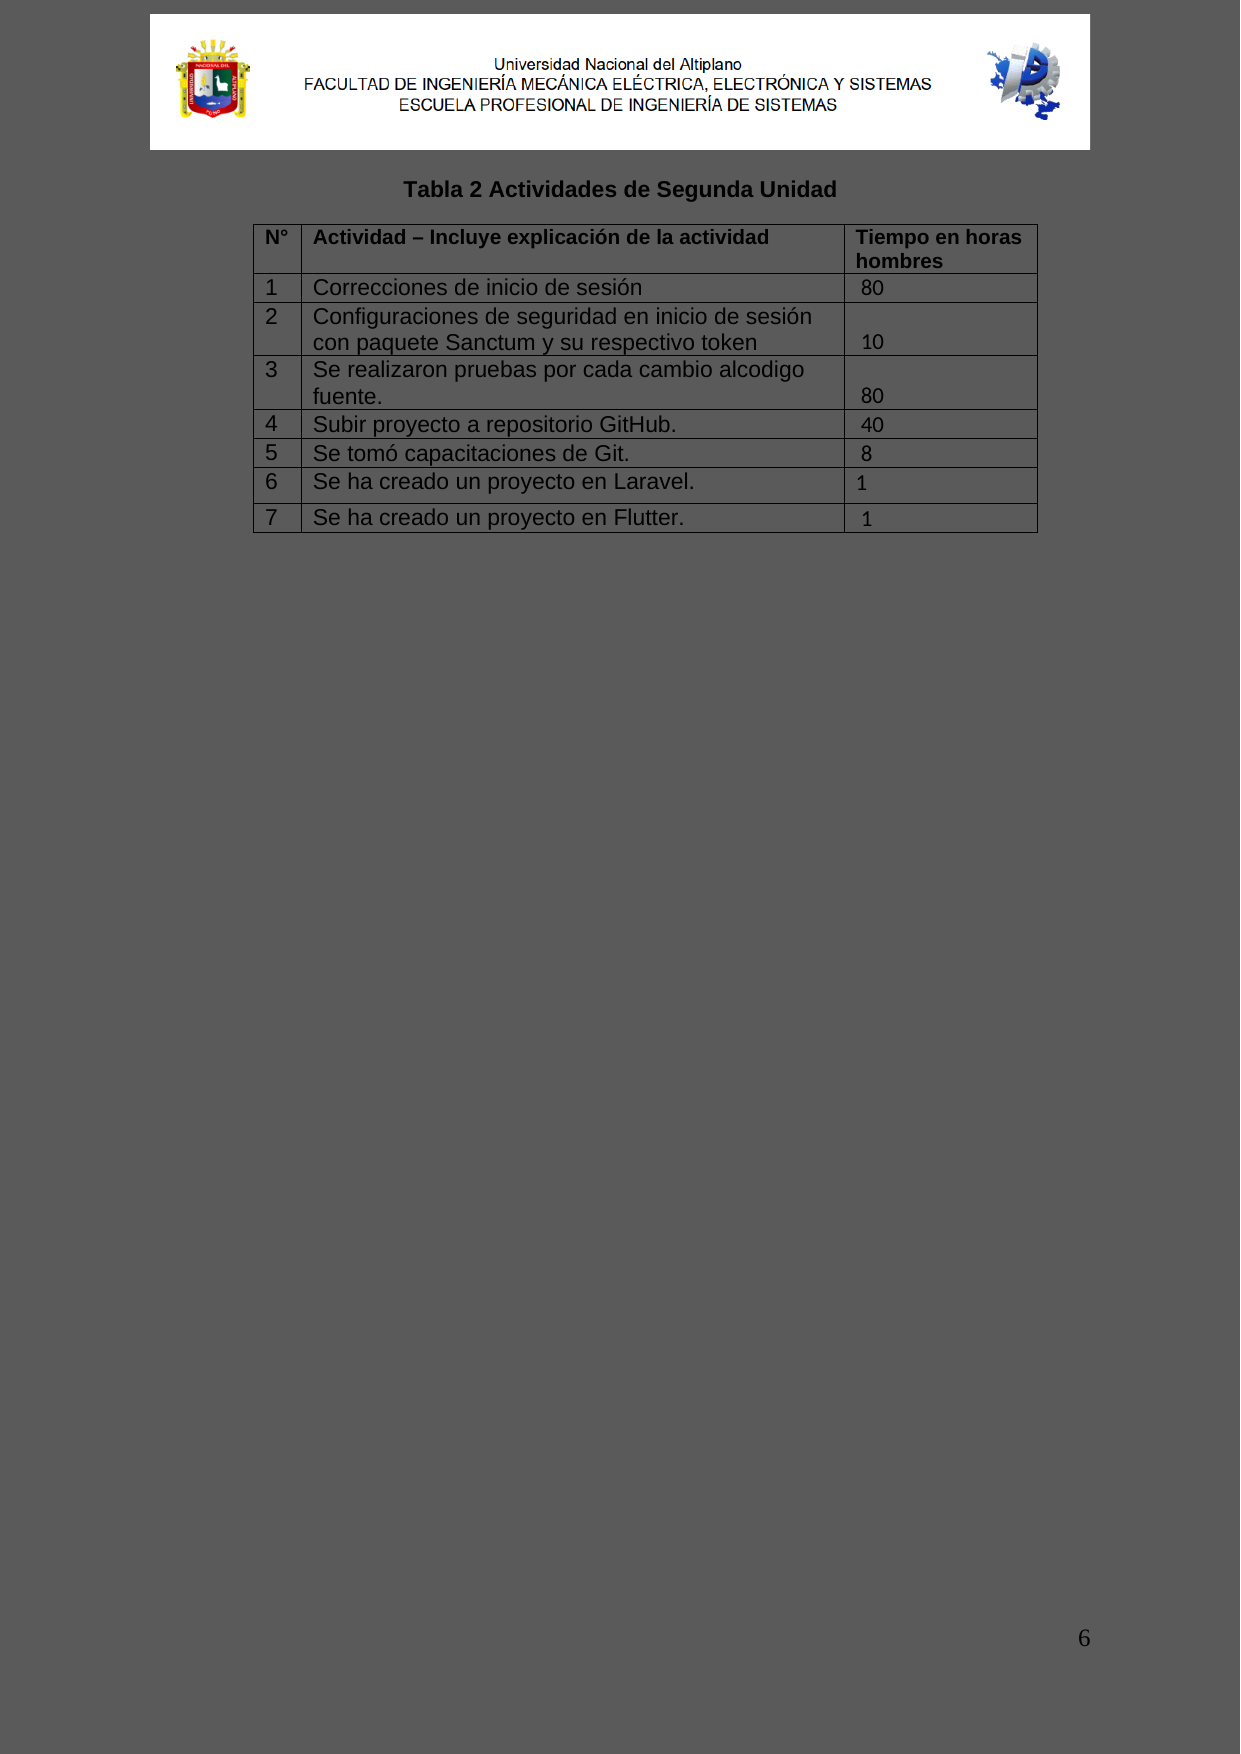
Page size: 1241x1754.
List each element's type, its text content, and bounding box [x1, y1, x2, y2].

table_cell Correcciones de inicio de sesión [302, 274, 844, 302]
table_cell 40 [845, 410, 1037, 438]
table_cell 8 [845, 439, 1037, 467]
table_cell 1 [254, 274, 301, 302]
table_header N° [254, 225, 301, 272]
table_header Actividad – Incluye explicación de la actividad [302, 225, 844, 272]
table_cell 4 [254, 410, 301, 438]
table_cell Se tomó capacitaciones de Git. [302, 439, 844, 467]
table_cell Configuraciones de seguridad en inicio de sesión con paquete Sanctum y su respectivo token [302, 303, 844, 355]
table_cell 1 [845, 504, 1037, 532]
table_cell 5 [254, 439, 301, 467]
table_cell 7 [254, 504, 301, 532]
table_cell Se realizaron pruebas por cada cambio alcodigo fuente. [302, 356, 844, 409]
table_cell 2 [254, 303, 301, 355]
table_cell 1 [845, 468, 1037, 503]
table_cell 80 [845, 274, 1037, 302]
table_cell 10 [845, 303, 1037, 355]
text Tabla 2 Actividades de Segunda Unidad [150, 176, 1090, 203]
table_cell 3 [254, 356, 301, 409]
table_cell 6 [254, 468, 301, 503]
table_cell Subir proyecto a repositorio GitHub. [302, 410, 844, 438]
picture [150, 14, 1091, 150]
table_cell Se ha creado un proyecto en Flutter. [302, 504, 844, 532]
table_header Tiempo en horas hombres [845, 225, 1037, 272]
table_cell Se ha creado un proyecto en Laravel. [302, 468, 844, 503]
table_cell 80 [845, 356, 1037, 409]
